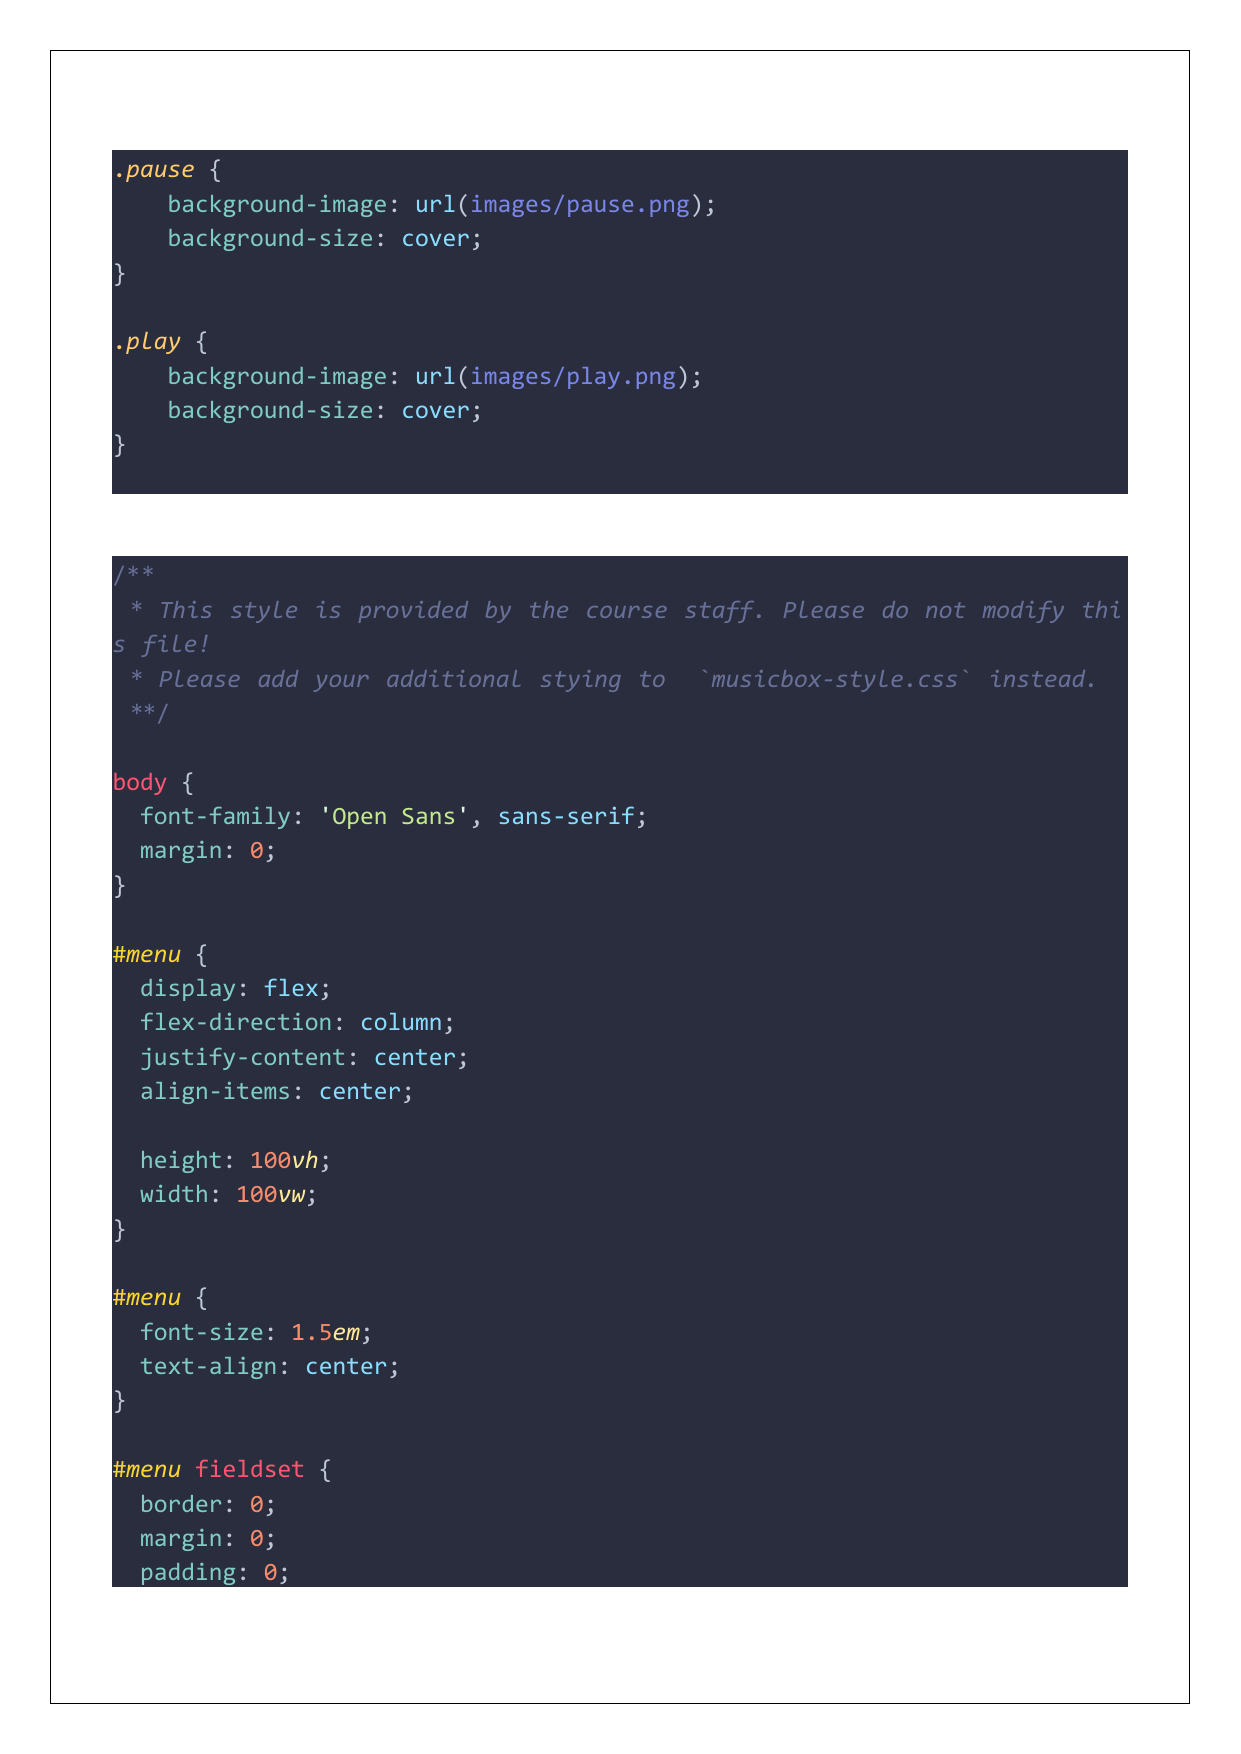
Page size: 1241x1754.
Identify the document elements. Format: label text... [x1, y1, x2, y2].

text background-image: url(images/play.png); [112, 356, 1128, 391]
text } [112, 253, 1128, 287]
text width: 100vw; [112, 1175, 1128, 1209]
text } [112, 1209, 1128, 1243]
text font-size: 1.5em; [112, 1312, 1128, 1347]
text margin: 0; [112, 831, 1128, 865]
text background-size: cover; [112, 391, 1128, 425]
text #menu { [112, 934, 1128, 968]
text /** [112, 556, 1128, 590]
text .play { [112, 322, 1128, 356]
text **/ [112, 693, 1128, 728]
text justify-content: center; [112, 1037, 1128, 1072]
text background-image: url(images/pause.png); [112, 184, 1128, 219]
text background-size: cover; [112, 219, 1128, 253]
text height: 100vh; [112, 1140, 1128, 1175]
text body { [112, 762, 1128, 797]
text padding: 0; [112, 1553, 1128, 1587]
text } [112, 865, 1128, 900]
text margin: 0; [112, 1518, 1128, 1553]
text .pause { [112, 150, 1128, 184]
text border: 0; [112, 1484, 1128, 1518]
text align-items: center; [112, 1072, 1128, 1106]
text text-align: center; [112, 1347, 1128, 1381]
text #menu { [112, 1278, 1128, 1312]
text * Please add your additional stying to `musicbox-style.css` instead. [112, 659, 1128, 693]
text * This style is provided by the course staff. Please do not modify this file! [112, 590, 1128, 659]
text flex-direction: column; [112, 1003, 1128, 1037]
text #menu fieldset { [112, 1450, 1128, 1484]
text } [112, 1381, 1128, 1415]
text font-family: 'Open Sans', sans-serif; [112, 797, 1128, 831]
text display: flex; [112, 968, 1128, 1003]
text } [112, 425, 1128, 459]
